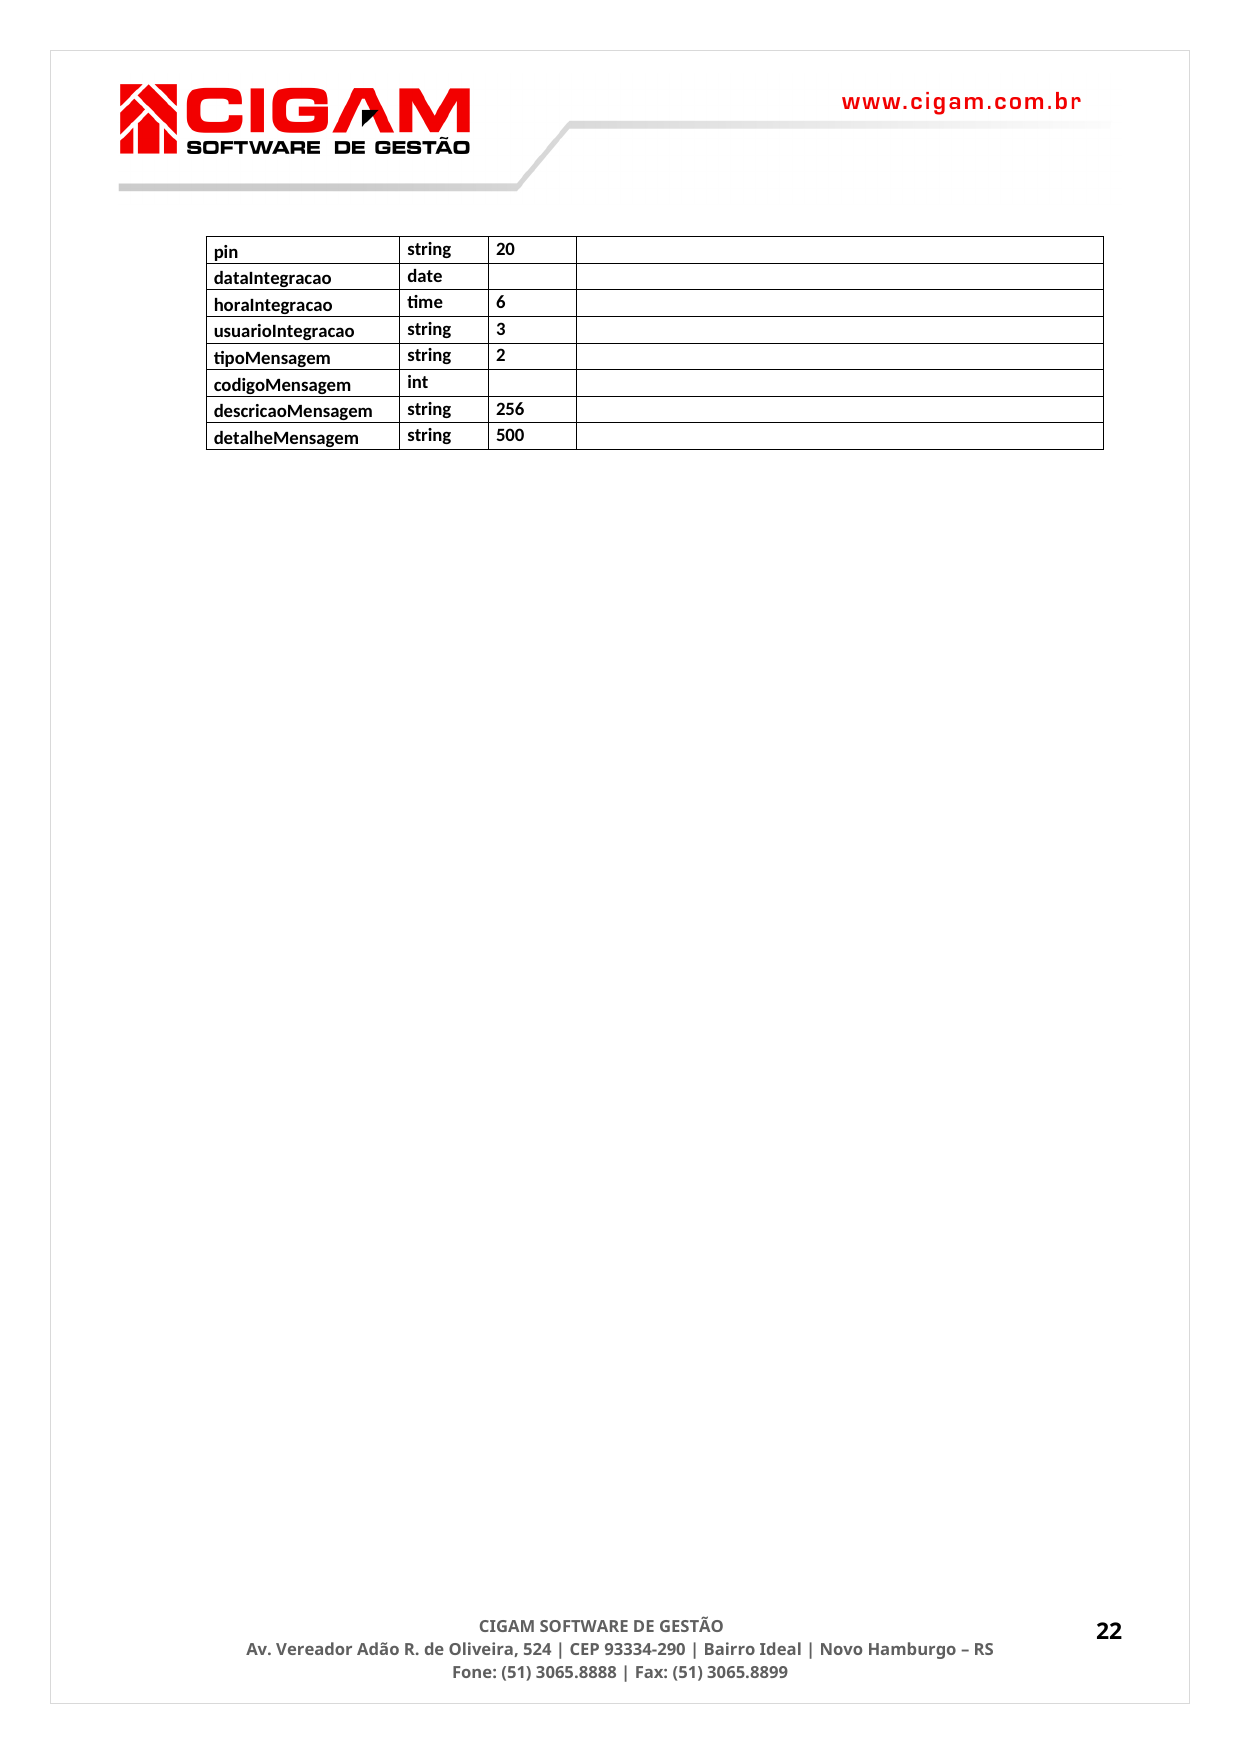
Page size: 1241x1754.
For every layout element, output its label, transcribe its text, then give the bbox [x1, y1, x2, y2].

table_cell descricaoMensagem [207, 397, 399, 422]
table_cell [577, 290, 1103, 316]
table_cell horaIntegracao [207, 290, 399, 316]
table_cell codigoMensagem [207, 370, 399, 396]
table_cell [577, 264, 1103, 289]
table_cell date [400, 264, 488, 289]
table_cell [577, 370, 1103, 396]
table_cell [577, 317, 1103, 342]
table_cell dataIntegracao [207, 264, 399, 289]
table_cell [577, 397, 1103, 422]
picture [118, 73, 1123, 205]
table_cell string [400, 423, 488, 449]
table_cell 2 [489, 344, 576, 369]
table_cell [577, 423, 1103, 449]
table_cell int [400, 370, 488, 396]
table_cell pin [207, 237, 399, 263]
table_cell [577, 344, 1103, 369]
table_cell tipoMensagem [207, 344, 399, 369]
table_cell detalheMensagem [207, 423, 399, 449]
table_cell 500 [489, 423, 576, 449]
table_cell 6 [489, 290, 576, 316]
table_cell 256 [489, 397, 576, 422]
table_cell [489, 264, 576, 289]
table_cell string [400, 237, 488, 263]
table_cell usuarioIntegracao [207, 317, 399, 342]
table_cell [577, 237, 1103, 263]
table_cell time [400, 290, 488, 316]
table_cell 20 [489, 237, 576, 263]
table_cell string [400, 344, 488, 369]
table_cell [489, 370, 576, 396]
table_cell 3 [489, 317, 576, 342]
table_cell string [400, 317, 488, 342]
table_cell string [400, 397, 488, 422]
